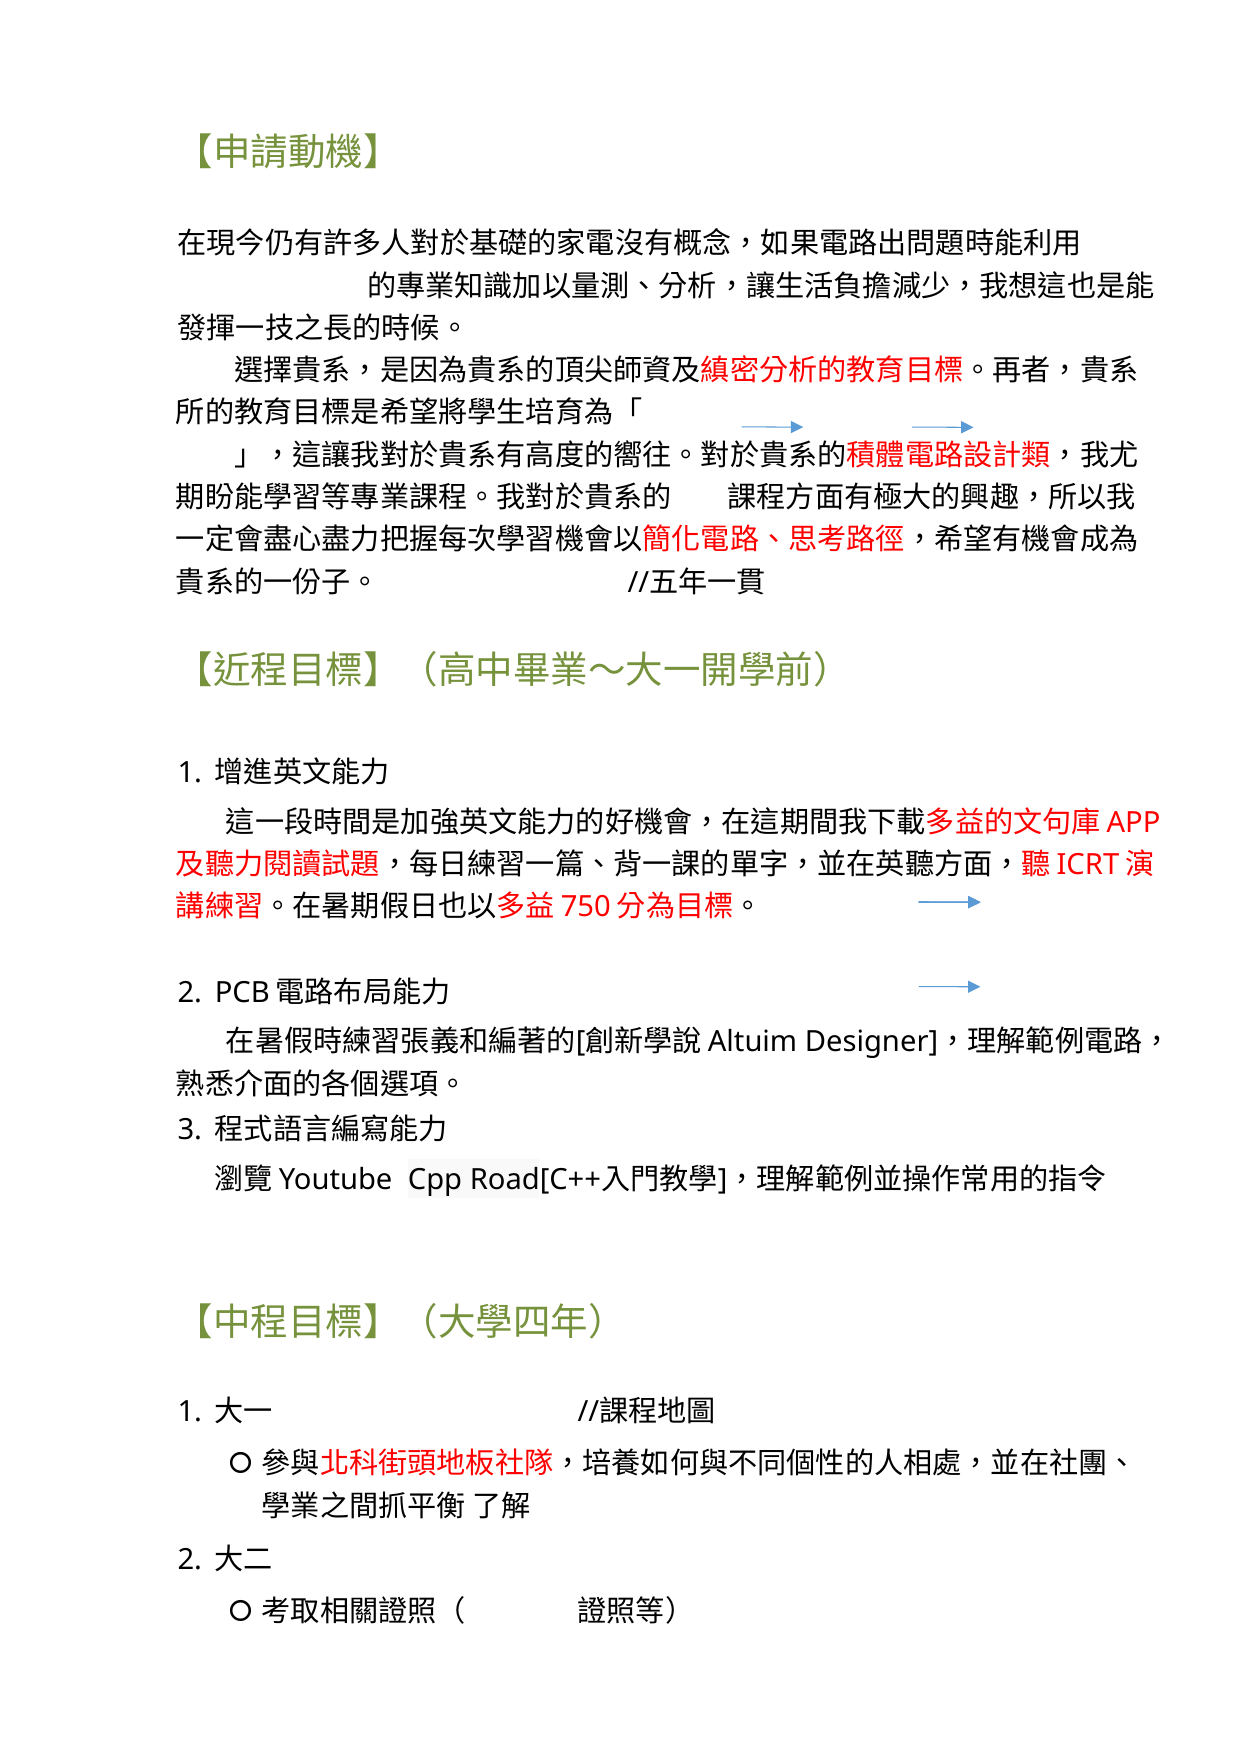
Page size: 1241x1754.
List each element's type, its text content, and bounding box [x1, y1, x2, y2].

subtitle 【近程目標】（高中畢業～大一開學前） [176, 640, 1178, 694]
list 大一 //課程地圖 [177, 1387, 1162, 1430]
text 在暑假時練習張義和編著的[創新學說Altuim Designer]，理解範例電路，熟悉介面的各個選項。 [176, 1018, 1162, 1103]
text 這一段時間是加強英文能力的好機會，在這期間我下載多益的文句庫APP及聽力閱讀試題，每日練習一篇、背一課的單字，並在英聽方面，聽ICRT演講練習。在暑期假日也以多益750分為目標。 [176, 798, 1162, 925]
list 大二 [177, 1535, 1162, 1578]
text 的專業知識加以量測、分析，讓生活負擔減少，我想這也是能發揮一技之長的時候。 [177, 262, 1162, 347]
text 」，這讓我對於貴系有高度的嚮往。對於貴系的積體電路設計類，我尤期盼能學習等專業課程。我對於貴系的 課程方面有極大的興趣，所以我一定會盡心盡力把握每次學習機會以簡化電路、思考路徑，希望有機會成為貴系的一份子。 //五年一貫 [176, 431, 1162, 601]
list 增進英文能力 [177, 748, 1162, 791]
list 程式語言編寫能力 [177, 1106, 1162, 1148]
subtitle 【申請動機】 [176, 122, 1178, 177]
text 瀏覽Youtube Cpp Road[C++入門教學]，理解範例並操作常用的指令 [214, 1156, 1162, 1198]
list 考取相關證照（ 證照等） [227, 1588, 1162, 1630]
subtitle 【中程目標】（大學四年） [176, 1292, 1178, 1346]
list PCB電路布局能力 [177, 968, 1162, 1011]
text 在現今仍有許多人對於基礎的家電沒有概念，如果電路出問題時能利用 [177, 220, 1162, 262]
list 參與北科街頭地板社隊，培養如何與不同個性的人相處，並在社團、學業之間抓平衡 了解 [227, 1440, 1162, 1525]
text 選擇貴系，是因為貴系的頂尖師資及縝密分析的教育目標。再者，貴系所的教育目標是希望將學生培育為「 [176, 347, 1162, 431]
